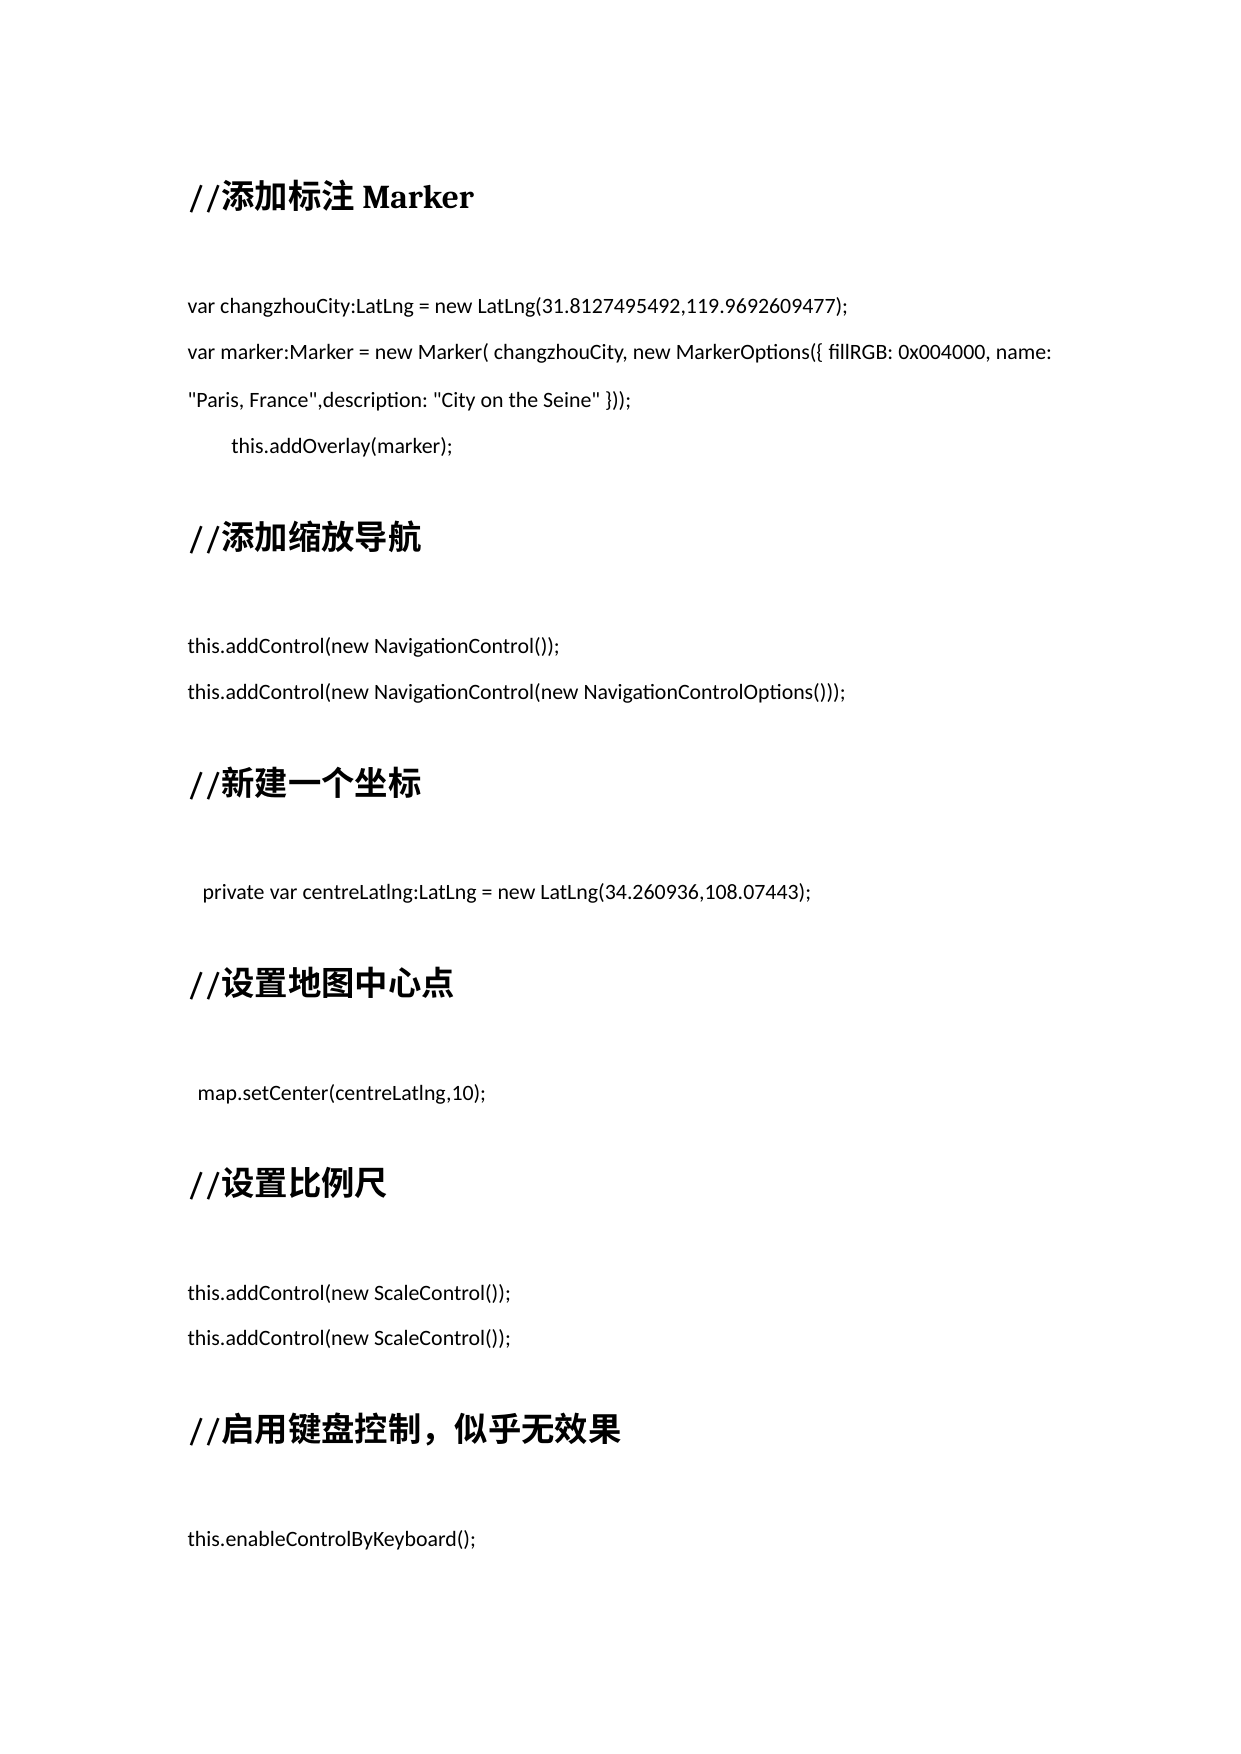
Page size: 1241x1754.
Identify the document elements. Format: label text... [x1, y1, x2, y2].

text this.enableControlByKeyboard(); [187, 1522, 1053, 1554]
text this.addControl(new NavigationControl()); [187, 630, 1053, 662]
subtitle //新建一个坐标 [187, 748, 1053, 813]
text this.addOverlay(marker); [187, 429, 1053, 462]
text this.addControl(new ScaleControl()); [187, 1322, 1053, 1354]
text this.addControl(new NavigationControl(new NavigationControlOptions())); [187, 676, 1053, 708]
text var marker:Marker = new Marker( changzhouCity, new MarkerOptions({ fillRGB: 0x004000, name: "Paris, France",description: "City on the Seine" })); [187, 335, 1053, 416]
text private var centreLatlng:LatLng = new LatLng(34.260936,108.07443); [187, 876, 1053, 908]
text map.setCenter(centreLatlng,10); [187, 1076, 1053, 1108]
text this.addControl(new ScaleControl()); [187, 1276, 1053, 1308]
subtitle //添加缩放导航 [187, 502, 1053, 567]
subtitle //设置比例尺 [187, 1149, 1053, 1214]
subtitle //添加标注 Marker [187, 162, 1053, 227]
subtitle //设置地图中心点 [187, 948, 1053, 1013]
subtitle //启用键盘控制，似乎无效果 [187, 1394, 1053, 1459]
text var changzhouCity:LatLng = new LatLng(31.8127495492,119.9692609477); [187, 289, 1053, 322]
